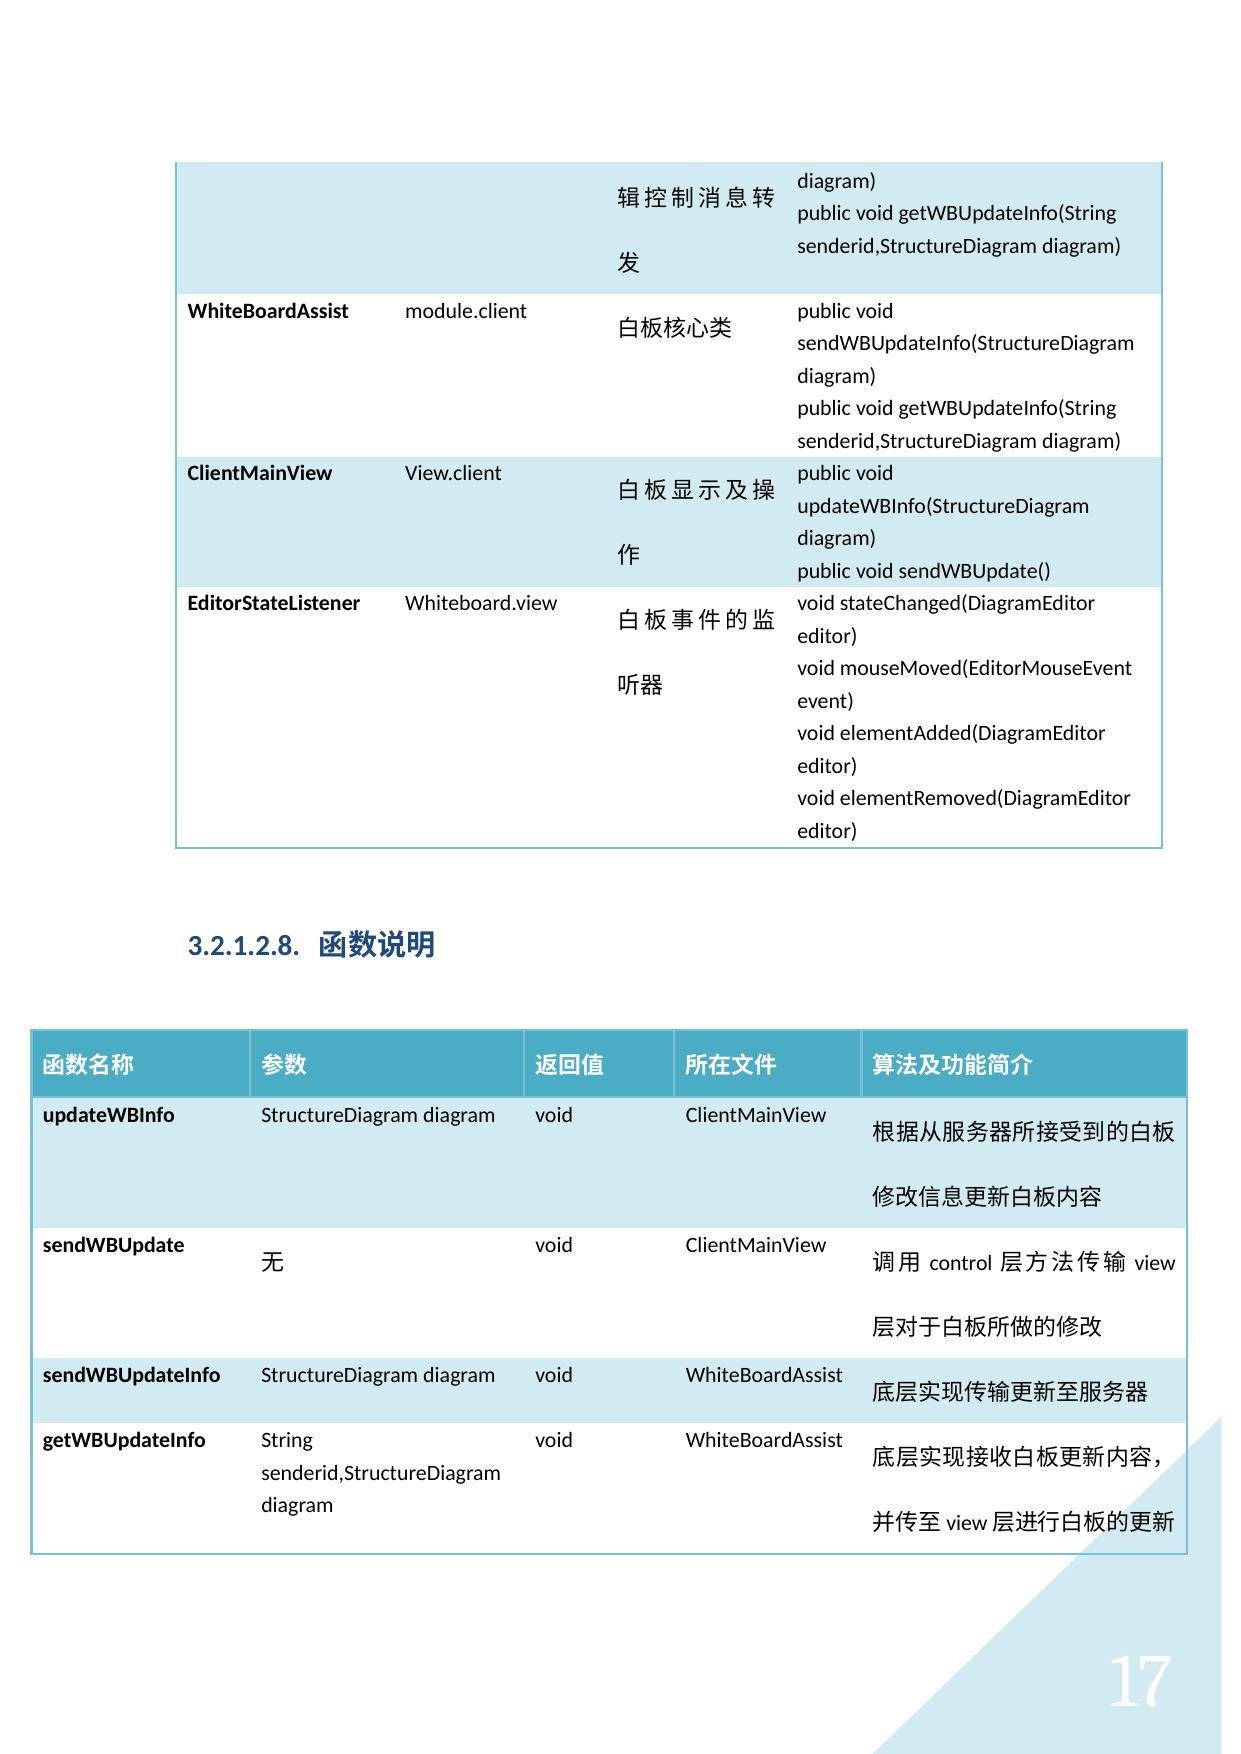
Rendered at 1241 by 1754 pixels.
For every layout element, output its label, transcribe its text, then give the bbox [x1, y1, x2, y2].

table_cell 白板事件的监听器 [606, 587, 786, 847]
table_cell WhiteBoardAssist [674, 1423, 861, 1553]
table_header 算法及功能简介 [863, 1031, 1186, 1096]
table_cell ClientMainView [674, 1228, 861, 1358]
table_cell 白板核心类 [606, 294, 786, 457]
table_cell void [524, 1358, 674, 1423]
subtitle 函数说明 [187, 910, 1053, 975]
table_cell 白板显示及操作 [606, 457, 786, 587]
table_cell ClientController [177, 162, 394, 294]
table_cell View.client [394, 457, 606, 587]
table_cell StructureDiagram diagram [250, 1098, 524, 1228]
table_header 所在文件 [675, 1031, 860, 1096]
table_cell void [524, 1228, 674, 1358]
table_cell control.client [394, 162, 606, 294]
table_cell ClientMainView [674, 1098, 861, 1228]
table_cell Whiteboard.view [394, 587, 606, 847]
table_cell sendWBUpdate [33, 1228, 250, 1358]
table_cell 调用control层方法传输view层对于白板所做的修改 [861, 1228, 1186, 1358]
table_cell WhiteBoardAssist [177, 294, 394, 457]
table_cell void [524, 1423, 674, 1553]
table_cell 底层实现传输更新至服务器 [861, 1358, 1186, 1423]
table_cell 负责客户端逻辑控制消息转发 [606, 162, 786, 294]
table_cell 根据从服务器所接受到的白板修改信息更新白板内容 [861, 1098, 1186, 1228]
table_cell 无 [250, 1228, 524, 1358]
table_cell public void updateWBInfo(StructureDiagram diagram) public void sendWBUpdate() [786, 457, 1161, 587]
table_cell void [524, 1098, 674, 1228]
table_cell module.client [394, 294, 606, 457]
table_header 参数 [251, 1031, 523, 1096]
table_cell EditorStateListener [177, 587, 394, 847]
table_cell ClientMainView [177, 457, 394, 587]
table_cell void stateChanged(DiagramEditor editor) void mouseMoved(EditorMouseEvent event) void elementAdded(DiagramEditor editor) void elementRemoved(DiagramEditor editor) [786, 587, 1161, 847]
table_cell String senderid,StructureDiagram diagram [250, 1423, 524, 1553]
table_cell public void sendWBUpdateInfo(StructureDiagram diagram) public void getWBUpdateInfo(String senderid,StructureDiagram diagram) [786, 294, 1161, 457]
table_header 函数名称 [33, 1031, 249, 1096]
table_cell 底层实现接收白板更新内容，并传至view层进行白板的更新 [861, 1423, 1186, 1553]
table_cell sendWBUpdateInfo [33, 1358, 250, 1423]
table_cell StructureDiagram diagram [250, 1358, 524, 1423]
table_header 返回值 [525, 1031, 673, 1096]
table_cell getWBUpdateInfo [33, 1423, 250, 1553]
table_cell updateWBInfo [33, 1098, 250, 1228]
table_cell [786, 162, 1161, 294]
table_cell WhiteBoardAssist [674, 1358, 861, 1423]
